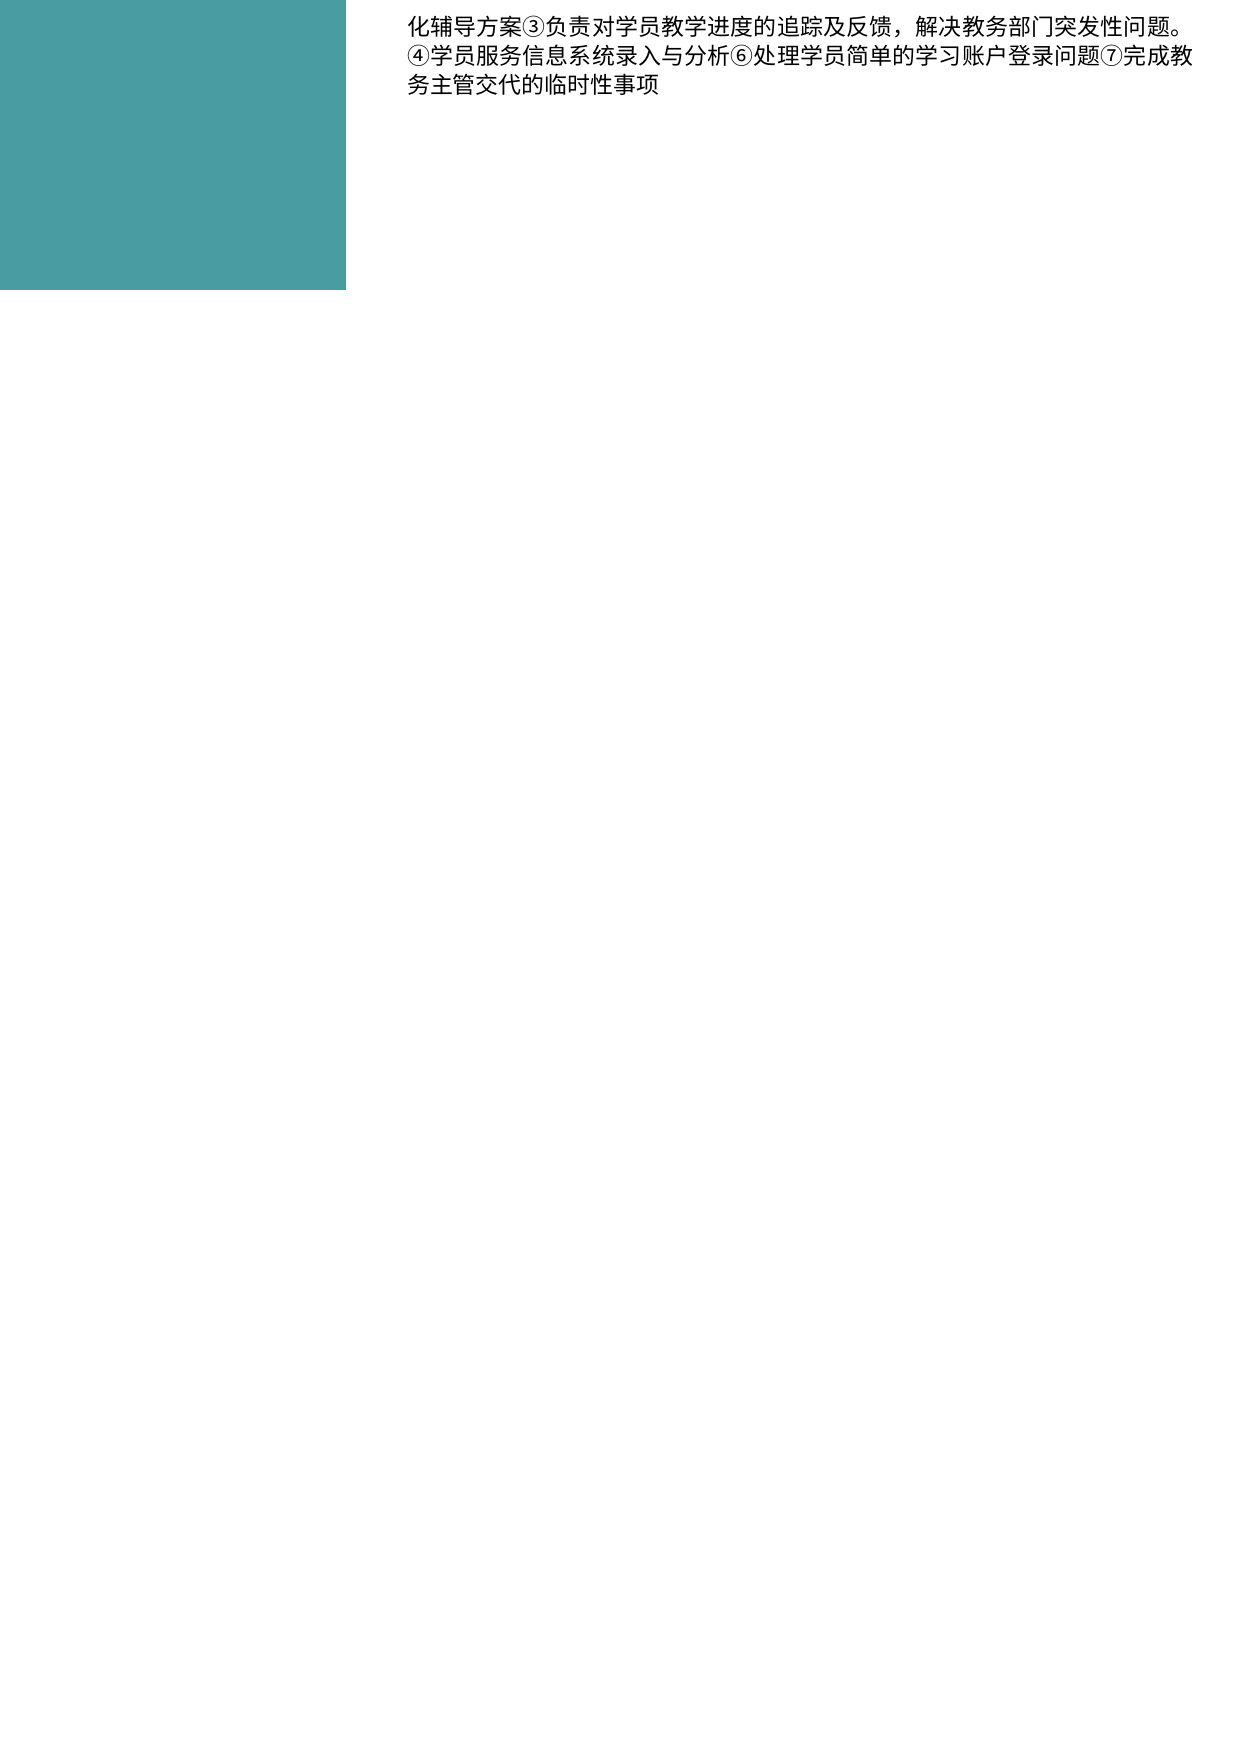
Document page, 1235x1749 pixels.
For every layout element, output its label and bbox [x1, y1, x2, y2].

table_header [346, 0, 1234, 290]
table_header [0, 0, 346, 290]
